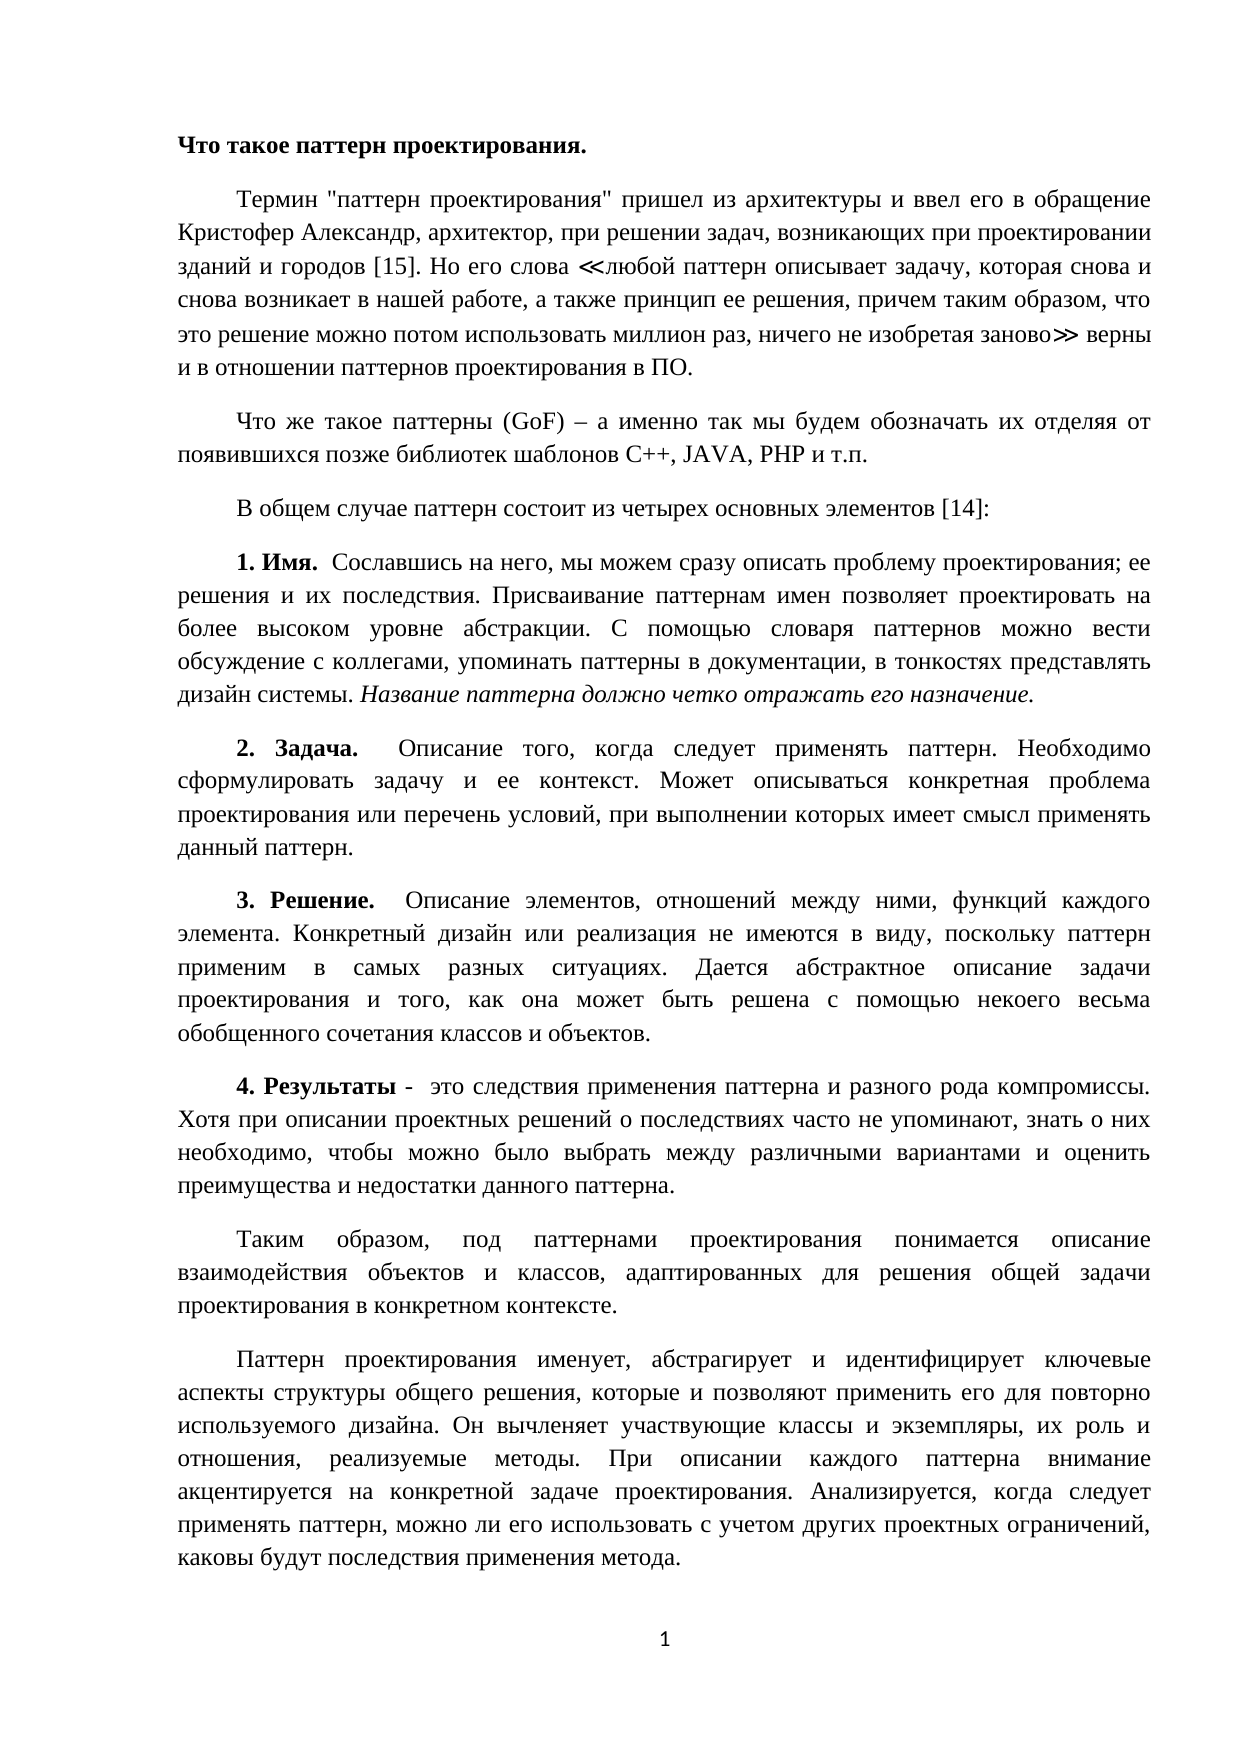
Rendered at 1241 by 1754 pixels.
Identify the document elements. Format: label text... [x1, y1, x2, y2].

text 1. Имя. Сославшись на него, мы можем сразу описать проблему проектирования; ее решения и их последствия. Присваивание паттернам имен позволяет проектировать на более высоком уровне абстракции. С помощью словаря паттернов можно вести обсуждение с коллегами, упоминать паттерны в документации, в тонкостях представлять дизайн системы. Название паттерна должно четко отражать его назначение. [177, 547, 1152, 707]
text Паттерн проектирования именует, абстрагирует и идентифицирует ключевые аспекты структуры общего решения, которые и позволяют применить его для повторно используемого дизайна. Он вычленяет участвующие классы и экземпляры, их роль и отношения, реализуемые методы. При описании каждого паттерна внимание акцентируется на конкретной задаче проектирования. Анализируется, когда следует применять паттерн, можно ли его использовать с учетом других проектных ограничений, каковы будут последствия применения метода. [177, 1344, 1152, 1571]
text Термин "паттерн проектирования" пришел из архитектуры и ввел его в обращение Кристофер Александр, архитектор, при решении задач, возникающих при проектировании зданий и городов [15]. Но его слова ≪любой паттерн описывает задачу, которая снова и снова возникает в нашей работе, а также принцип ее решения, причем таким образом, что это решение можно потом использовать миллион раз, ничего не изобретая заново≫ верны и в отношении паттернов проектирования в ПО. [177, 184, 1152, 381]
text Что же такое паттерны (GoF) – а именно так мы будем обозначать их отделяя от появившихся позже библиотек шаблонов С++, JAVA, PHP и т.п. [177, 406, 1152, 468]
text Что такое паттерн проектирования. [177, 130, 1152, 158]
text 4. Результаты - это следствия применения паттерна и разного рода компромиссы. Хотя при описании проектных решений о последствиях часто не упоминают, знать о них необходимо, чтобы можно было выбрать между различными вариантами и оценить преимущества и недостатки данного паттерна. [177, 1071, 1152, 1199]
text 3. Решение. Описание элементов, отношений между ними, функций каждого элемента. Конкретный дизайн или реализация не имеются в виду, поскольку паттерн применим в самых разных ситуациях. Дается абстрактное описание задачи проектирования и того, как она может быть решена с помощью некоего весьма обобщенного сочетания классов и объектов. [177, 886, 1152, 1046]
text Таким образом, под паттернами проектирования понимается описание взаимодействия объектов и классов, адаптированных для решения общей задачи проектирования в конкретном контексте. [177, 1224, 1152, 1319]
text 2. Задача. Описание того, когда следует применять паттерн. Необходимо сформулировать задачу и ее контекст. Может описываться конкретная проблема проектирования или перечень условий, при выполнении которых имеет смысл применять данный паттерн. [177, 733, 1152, 860]
text В общем случае паттерн состоит из четырех основных элементов [14]: [177, 493, 1152, 522]
